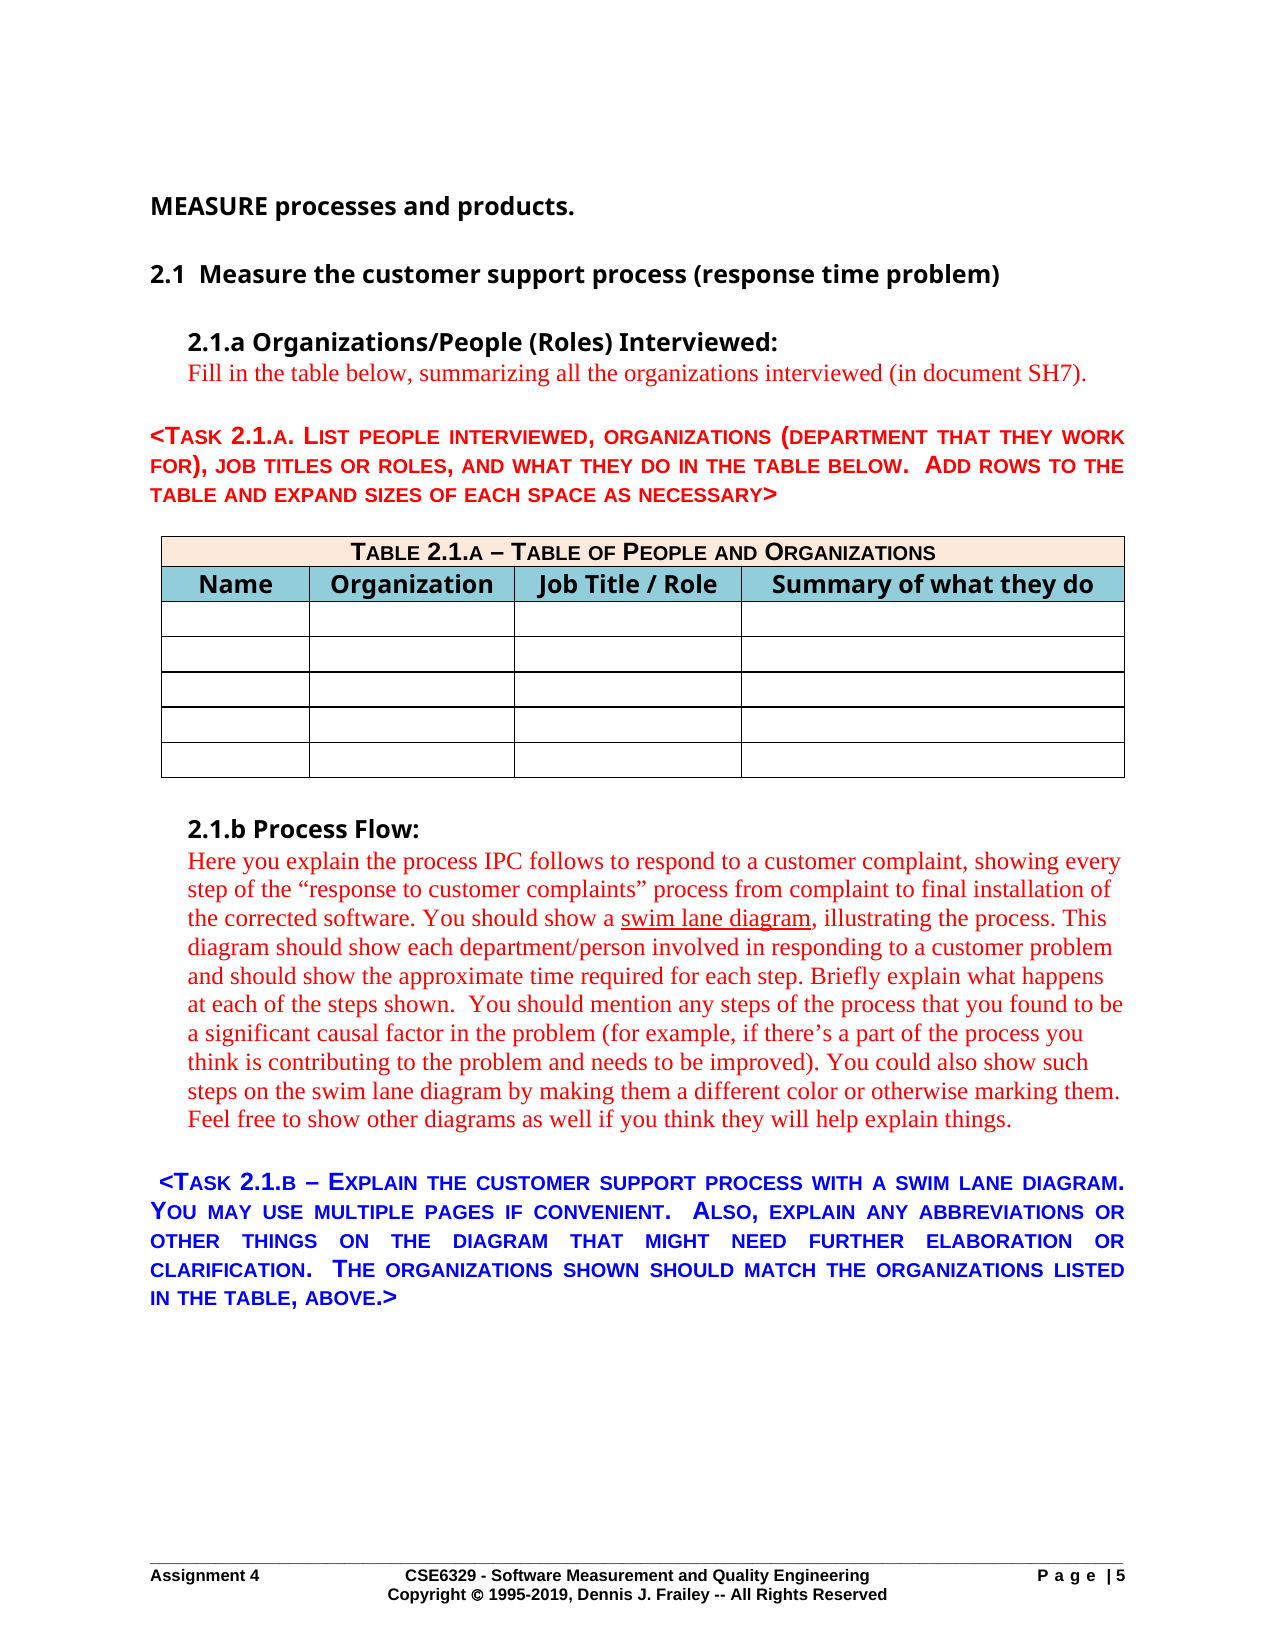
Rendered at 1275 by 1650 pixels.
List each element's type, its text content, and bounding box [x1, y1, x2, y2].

text 2.1.a Organizations/People (Roles) Interviewed: [187, 324, 1125, 358]
table_cell [515, 602, 741, 636]
text Here you explain the process IPC follows to respond to a customer complaint, showing every step of the “response to customer complaints” process from complaint to final installation of the corrected software. You should show a swim lane diagram, illustrating the process. This diagram should show each department/person involved in responding to a customer problem and should show the approximate time required for each step. Briefly explain what happens at each of the steps shown. You should mention any steps of the process that you found to be a significant causal factor in the problem (for example, if there’s a part of the process you think is contributing to the problem and needs to be improved). You could also show such steps on the swim lane diagram by making them a different color or otherwise marking them. Feel free to show other diagrams as well if you think they will help explain things. [187, 846, 1125, 1133]
table_cell Summary of what they do [742, 567, 1124, 601]
text <Task 2.1.b – Explain the customer support process with a swim lane diagram. You may use multiple pages if convenient. Also, explain any abbreviations or other things on the diagram that might need further elaboration or clarification. The organizations shown should match the organizations listed in the table, above.> [150, 1167, 1125, 1311]
table_cell Job Title / Role [515, 567, 741, 601]
text <Task 2.1.a. List people interviewed, organizations (department that they work for), job titles or roles, and what they do in the table below. Add rows to the table and expand sizes of each space as necessary> [150, 421, 1125, 507]
table_cell [310, 673, 514, 706]
table_cell [742, 673, 1124, 706]
table_cell [515, 708, 741, 742]
table_cell Organization [310, 567, 514, 601]
table_cell Name [162, 567, 309, 601]
table_cell [162, 637, 309, 671]
table_cell [310, 743, 514, 777]
table_cell [310, 708, 514, 742]
text Fill in the table below, summarizing all the organizations interviewed (in document SH7). [187, 358, 1125, 387]
table_cell [310, 637, 514, 671]
table_header Table 2.1.a – Table of People and Organizations [162, 537, 1124, 566]
table_cell [162, 743, 309, 777]
table_cell [742, 708, 1124, 742]
text 2.1.b Process Flow: [187, 812, 1125, 846]
table_cell [515, 743, 741, 777]
table_cell [162, 708, 309, 742]
table_cell [162, 673, 309, 706]
table_cell [310, 602, 514, 636]
table_cell [742, 602, 1124, 636]
table_cell [742, 743, 1124, 777]
text MEASURE processes and products. [150, 188, 1125, 222]
table_cell [742, 637, 1124, 671]
table_cell [515, 673, 741, 706]
table_cell [515, 637, 741, 671]
table_cell [162, 602, 309, 636]
text 2.1 Measure the customer support process (response time problem) [150, 256, 1125, 290]
